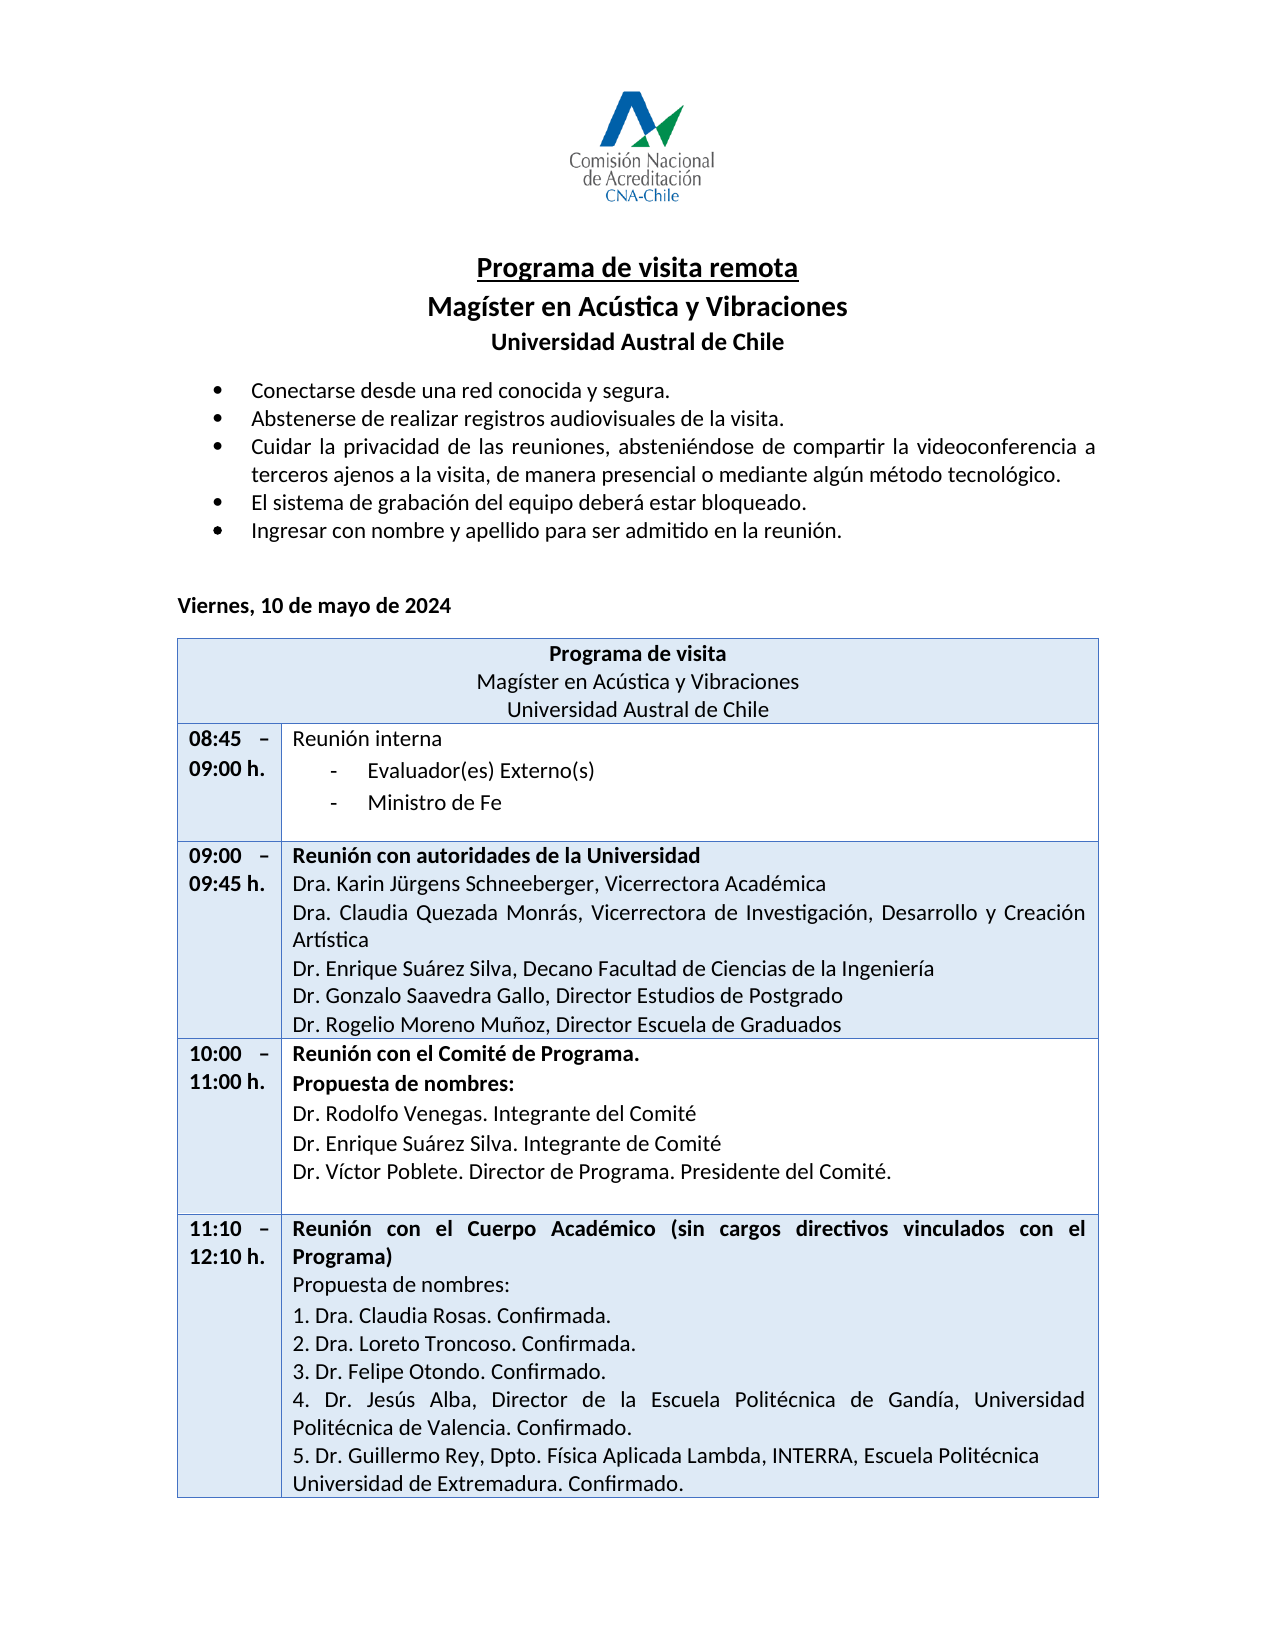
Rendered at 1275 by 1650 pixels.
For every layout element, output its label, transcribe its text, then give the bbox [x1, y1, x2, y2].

text Viernes, 10 de mayo de 2024 [177, 591, 1098, 619]
list Ingresar con nombre y apellido para ser admitido en la reunión. [213, 516, 1098, 544]
list Abstenerse de realizar registros audiovisuales de la visita. [213, 404, 1098, 432]
picture [514, 82, 761, 259]
table_cell Reunión interna Evaluador(es) Externo(s) Ministro de Fe [282, 724, 1098, 841]
table_cell 11:10 – 12:10 h. [178, 1215, 281, 1497]
list El sistema de grabación del equipo deberá estar bloqueado. [213, 488, 1098, 516]
list Conectarse desde una red conocida y segura. [213, 376, 1098, 404]
table_cell Reunión con autoridades de la Universidad Dra. Karin Jürgens Schneeberger, Vicerrectora Académica Dra. Claudia Quezada Monrás, Vicerrectora de Investigación, Desarrollo y Creación Artística Dr. Enrique Suárez Silva, Decano Facultad de Ciencias de la Ingeniería Dr. Gonzalo Saavedra Gallo, Director Estudios de Postgrado Dr. Rogelio Moreno Muñoz, Director Escuela de Graduados [282, 842, 1098, 1038]
text Universidad Austral de Chile [177, 326, 1098, 357]
table_header Programa de visita Magíster en Acústica y Vibraciones Universidad Austral de Chile [178, 639, 1098, 723]
table_cell Reunión con el Comité de Programa. Propuesta de nombres: Dr. Rodolfo Venegas. Integrante del Comité Dr. Enrique Suárez Silva. Integrante de Comité Dr. Víctor Poblete. Director de Programa. Presidente del Comité. [282, 1039, 1098, 1213]
table_cell 10:00 – 11:00 h. [178, 1039, 281, 1213]
text Programa de visita remota [177, 249, 1098, 285]
list Cuidar la privacidad de las reuniones, absteniéndose de compartir la videoconferencia a terceros ajenos a la visita, de manera presencial o mediante algún método tecnológico. [213, 432, 1098, 488]
table_cell 09:00 – 09:45 h. [178, 842, 281, 1038]
text Magíster en Acústica y Vibraciones [177, 288, 1098, 324]
table_cell 08:45 – 09:00 h. [178, 724, 281, 841]
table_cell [282, 1215, 1098, 1497]
